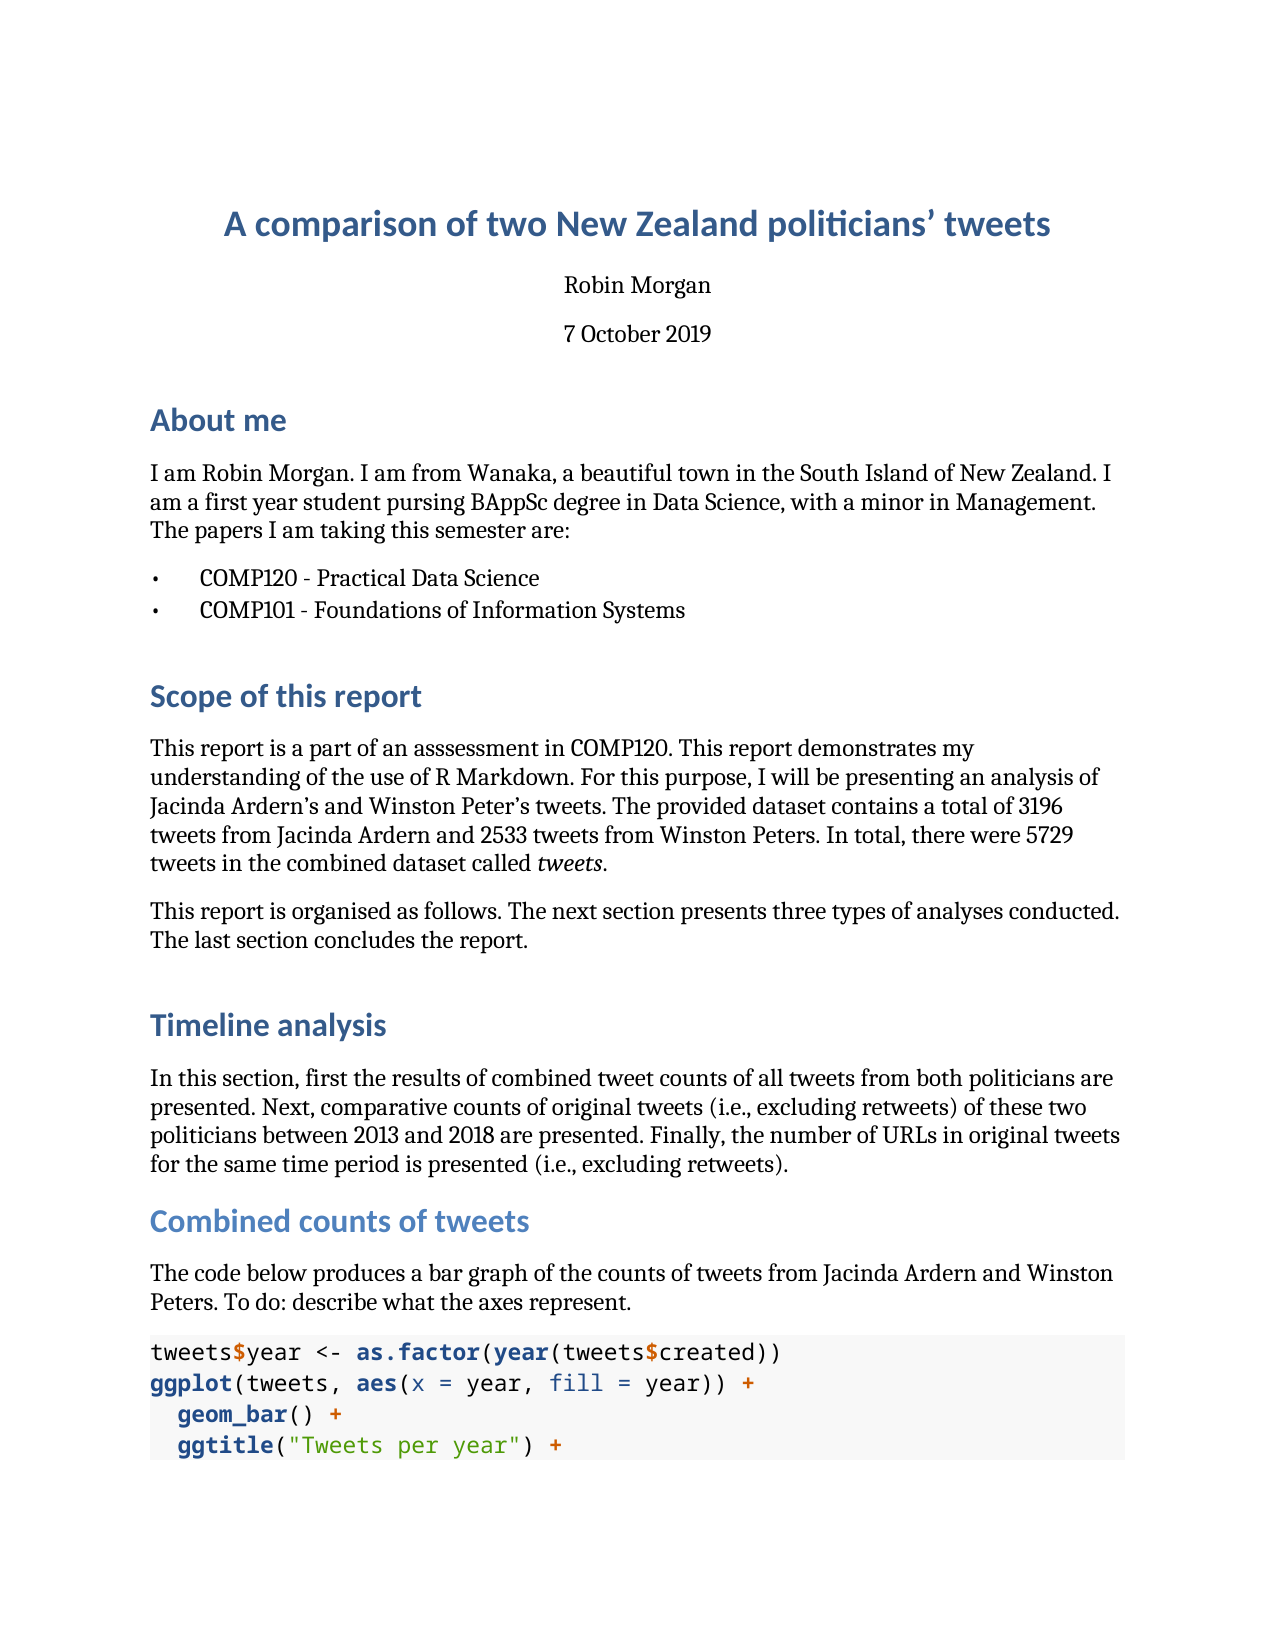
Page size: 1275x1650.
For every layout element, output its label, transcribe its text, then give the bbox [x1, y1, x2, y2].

text Robin Morgan [150, 271, 1125, 299]
subtitle Scope of this report [150, 675, 1125, 716]
text In this section, first the results of combined tweet counts of all tweets from both politicians are presented. Next, comparative counts of original tweets (i.e., excluding retweets) of these two politicians between 2013 and 2018 are presented. Finally, the number of URLs in original tweets for the same time period is presented (i.e., excluding retweets). [150, 1064, 1125, 1179]
text I am Robin Morgan. I am from Wanaka, a beautiful town in the South Island of New Zealand. I am a first year student pursing BAppSc degree in Data Science, with a minor in Management. The papers I am taking this semester are: [150, 459, 1125, 545]
list COMP101 - Foundations of Information Systems [150, 596, 1125, 625]
text 7 October 2019 [150, 320, 1125, 349]
text This report is a part of an asssessment in COMP120. This report demonstrates my understanding of the use of R Markdown. For this purpose, I will be presenting an analysis of Jacinda Ardern’s and Winston Peter’s tweets. The provided dataset contains a total of 3196 tweets from Jacinda Ardern and 2533 tweets from Winston Peters. In total, there were 5729 tweets in the combined dataset called tweets. [150, 734, 1125, 878]
subtitle About me [150, 399, 1125, 440]
list COMP120 - Practical Data Science [150, 564, 1125, 592]
subtitle Combined counts of tweets [150, 1200, 1125, 1240]
subtitle Timeline analysis [150, 1004, 1125, 1045]
text This report is organised as follows. The next section presents three types of analyses conducted. The last section concludes the report. [150, 897, 1125, 954]
text The code below produces a bar graph of the counts of tweets from Jacinda Ardern and Winston Peters. To do: describe what the axes represent. [150, 1259, 1125, 1317]
title A comparison of two New Zealand politicians’ tweets [150, 200, 1125, 246]
